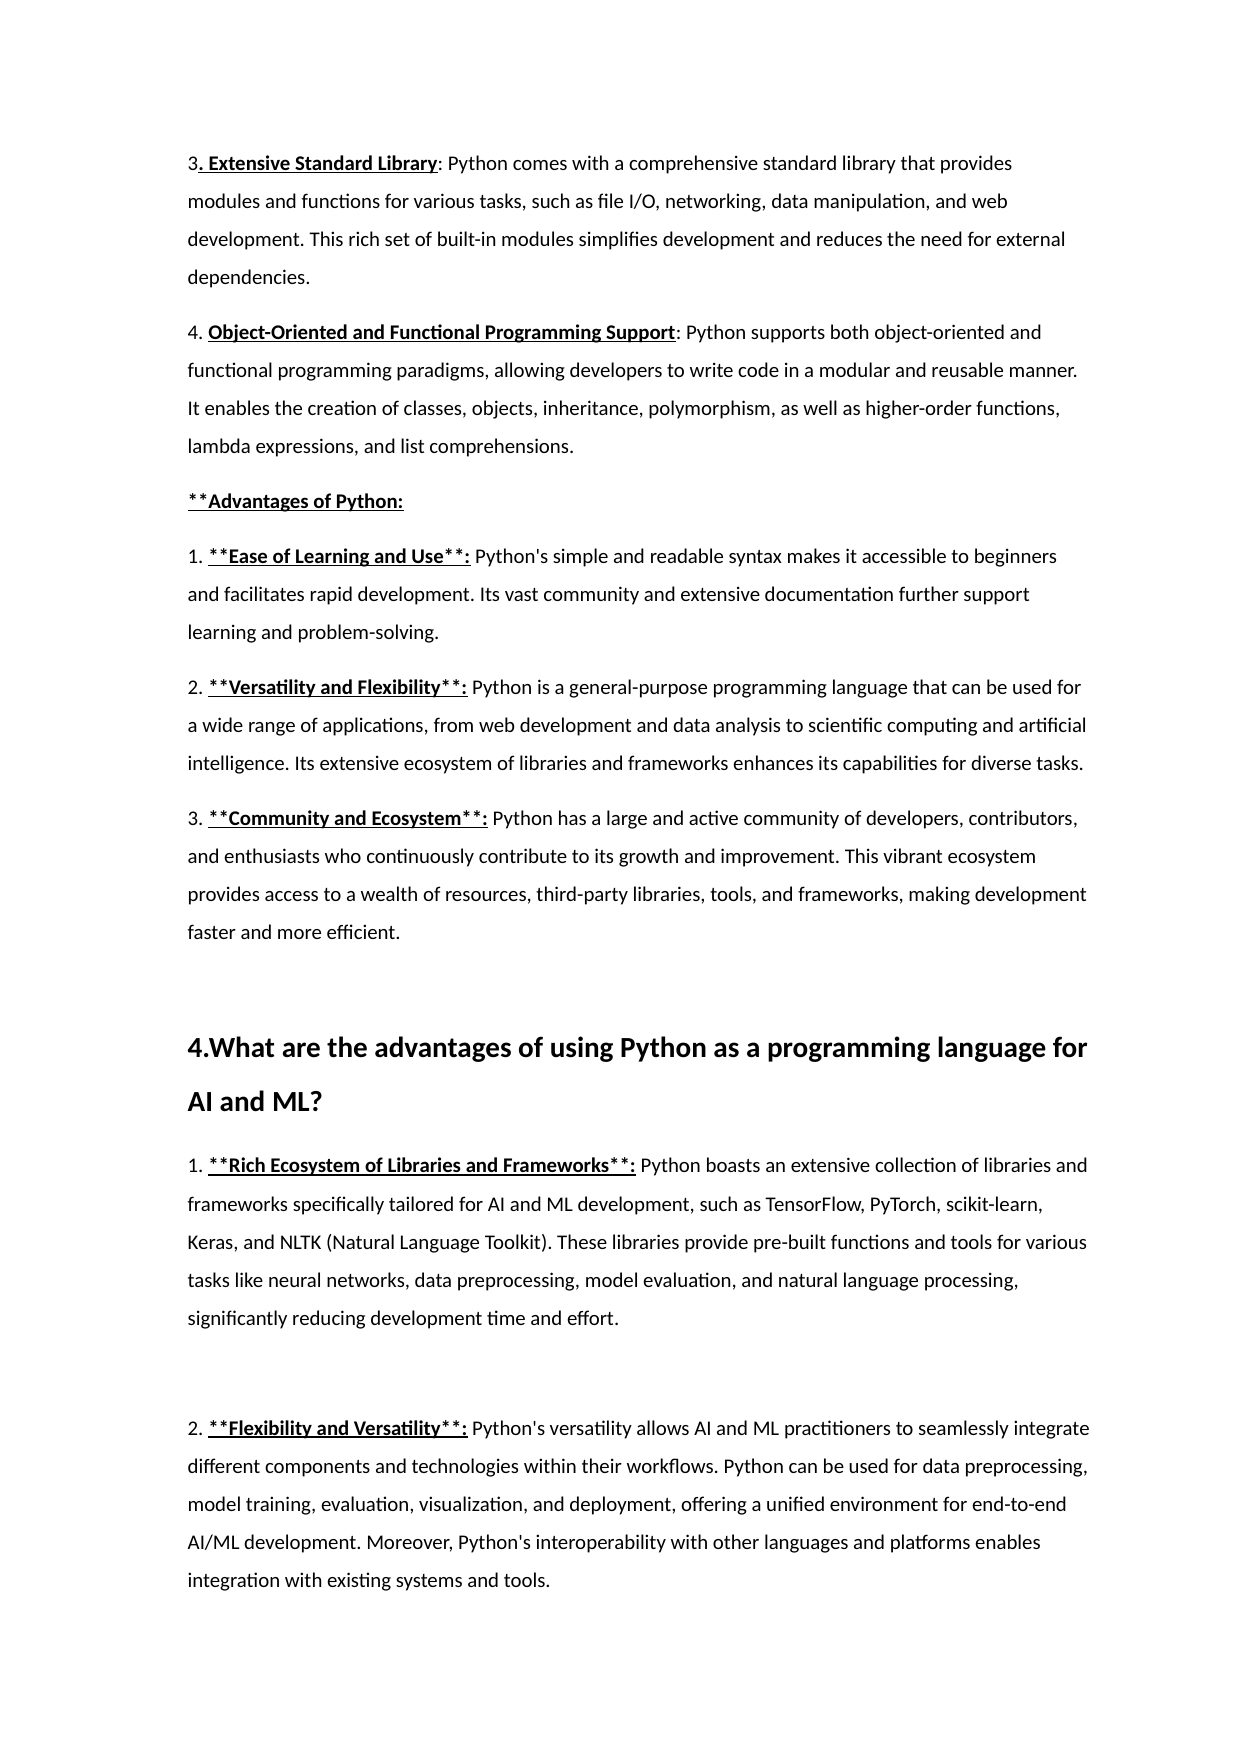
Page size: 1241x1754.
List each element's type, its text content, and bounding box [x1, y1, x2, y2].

text 2. **Versatility and Flexibility**: Python is a general-purpose programming language that can be used for a wide range of applications, from web development and data analysis to scientific computing and artificial intelligence. Its extensive ecosystem of libraries and frameworks enhances its capabilities for diverse tasks. [187, 674, 1090, 776]
text 4.What are the advantages of using Python as a programming language for AI and ML? [187, 1029, 1090, 1118]
text 3. Extensive Standard Library: Python comes with a comprehensive standard library that provides modules and functions for various tasks, such as file I/O, networking, data manipulation, and web development. This rich set of built-in modules simplifies development and reduces the need for external dependencies. [187, 150, 1090, 290]
text 1. **Ease of Learning and Use**: Python's simple and readable syntax makes it accessible to beginners and facilitates rapid development. Its vast community and extensive documentation further support learning and problem-solving. [187, 543, 1090, 645]
text 1. **Rich Ecosystem of Libraries and Frameworks**: Python boasts an extensive collection of libraries and frameworks specifically tailored for AI and ML development, such as TensorFlow, PyTorch, scikit-learn, Keras, and NLTK (Natural Language Toolkit). These libraries provide pre-built functions and tools for various tasks like neural networks, data preprocessing, model evaluation, and natural language processing, significantly reducing development time and effort. [187, 1153, 1090, 1331]
text 3. **Community and Ecosystem**: Python has a large and active community of developers, contributors, and enthusiasts who continuously contribute to its growth and improvement. This vibrant ecosystem provides access to a wealth of resources, third-party libraries, tools, and frameworks, making development faster and more efficient. [187, 805, 1090, 945]
text 2. **Flexibility and Versatility**: Python's versatility allows AI and ML practitioners to seamlessly integrate different components and technologies within their workflows. Python can be used for data preprocessing, model training, evaluation, visualization, and deployment, offering a unified environment for end-to-end AI/ML development. Moreover, Python's interoperability with other languages and platforms enables integration with existing systems and tools. [187, 1415, 1090, 1593]
text 4. Object-Oriented and Functional Programming Support: Python supports both object-oriented and functional programming paradigms, allowing developers to write code in a modular and reusable manner. It enables the creation of classes, objects, inheritance, polymorphism, as well as higher-order functions, lambda expressions, and list comprehensions. [187, 319, 1090, 459]
text **Advantages of Python: [187, 488, 1090, 514]
